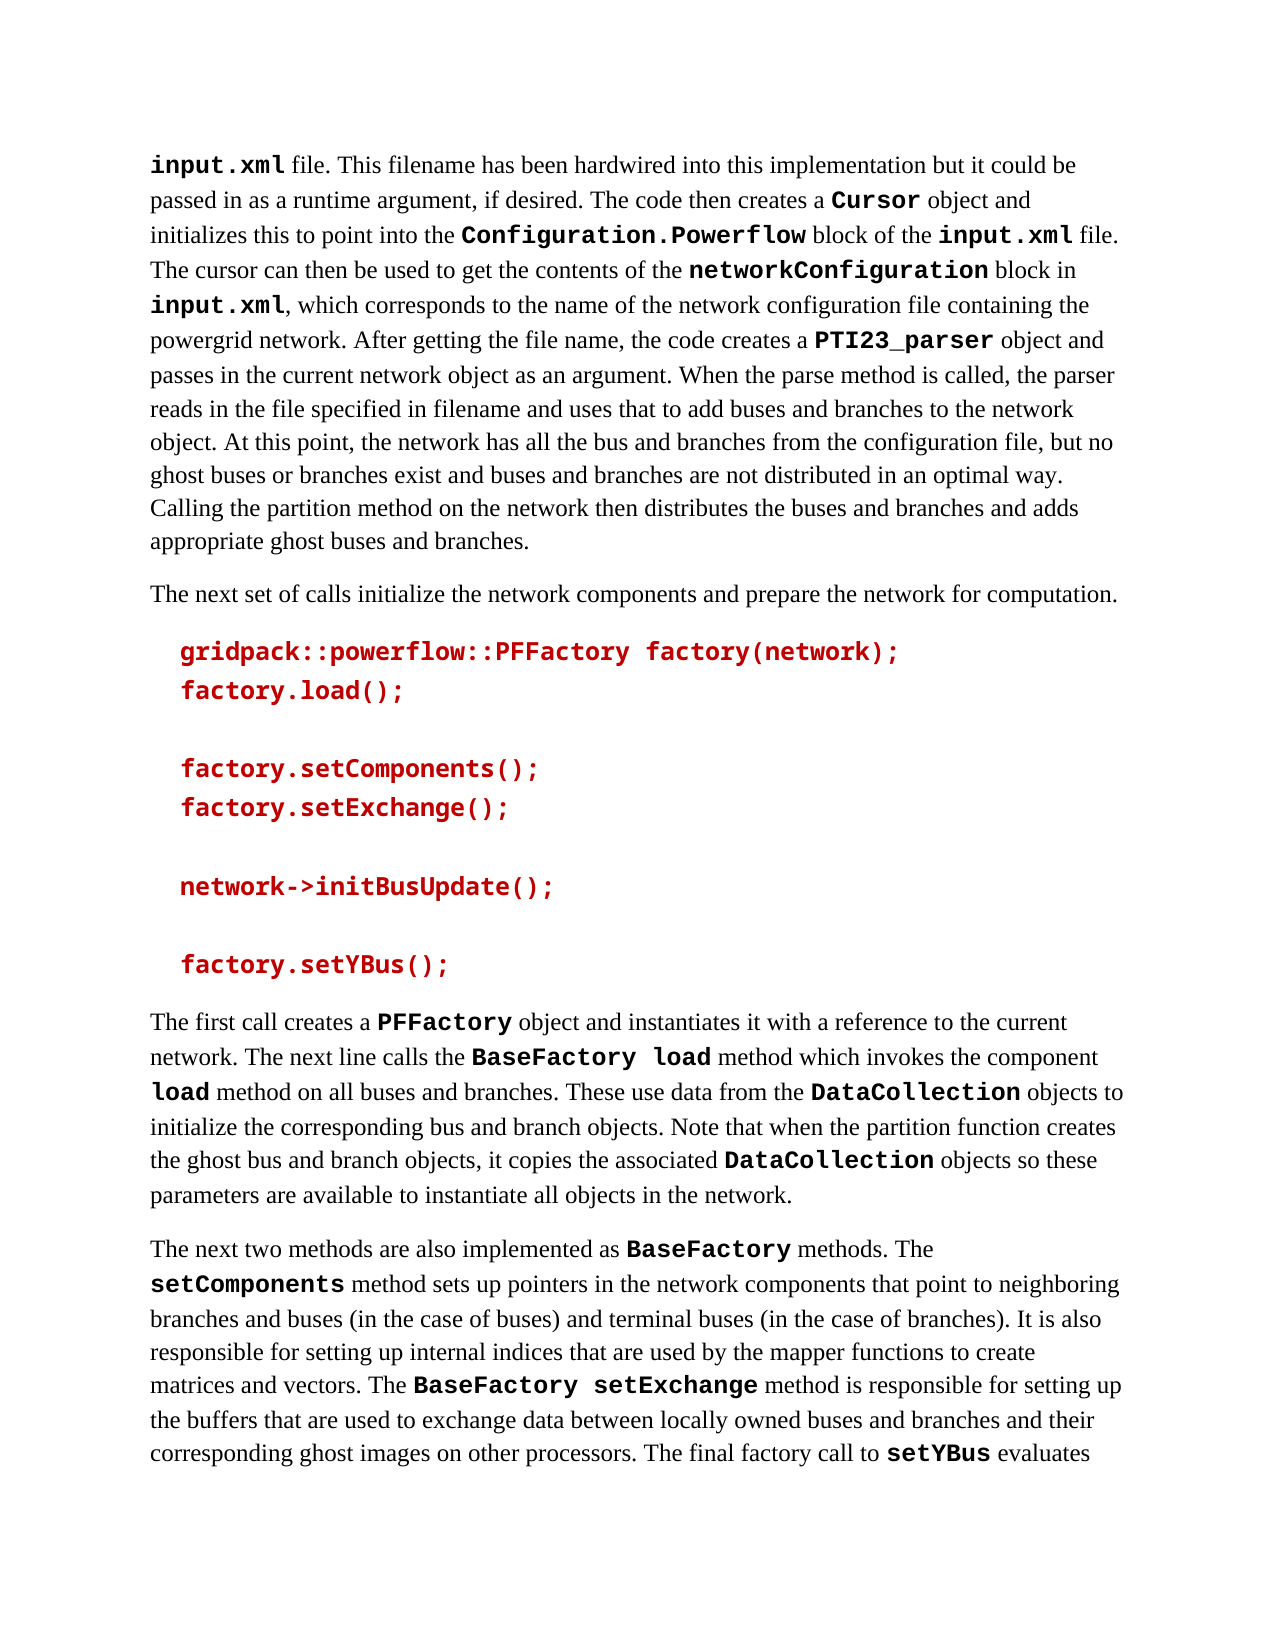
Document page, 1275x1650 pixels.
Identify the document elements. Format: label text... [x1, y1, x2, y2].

text gridpack::powerflow::PFFactory factory(network); [150, 633, 1125, 667]
text factory.setExchange(); [150, 790, 1125, 824]
text factory.setYBus(); [150, 947, 1125, 981]
text factory.load(); [150, 673, 1125, 707]
text factory.setComponents(); [150, 751, 1125, 785]
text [150, 150, 1125, 554]
text network->initBusUpdate(); [150, 868, 1125, 902]
text The next set of calls initialize the network components and prepare the network for computation. [150, 579, 1125, 608]
text The first call creates a PFFactory object and instantiates it with a reference to the current network. The next line calls the BaseFactory load method which invokes the component load method on all buses and branches. These use data from the DataCollection objects to initialize the corresponding bus and branch objects. Note that when the partition function creates the ghost bus and branch objects, it copies the associated DataCollection objects so these parameters are available to instantiate all objects in the network. [150, 1007, 1125, 1209]
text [150, 1234, 1125, 1469]
